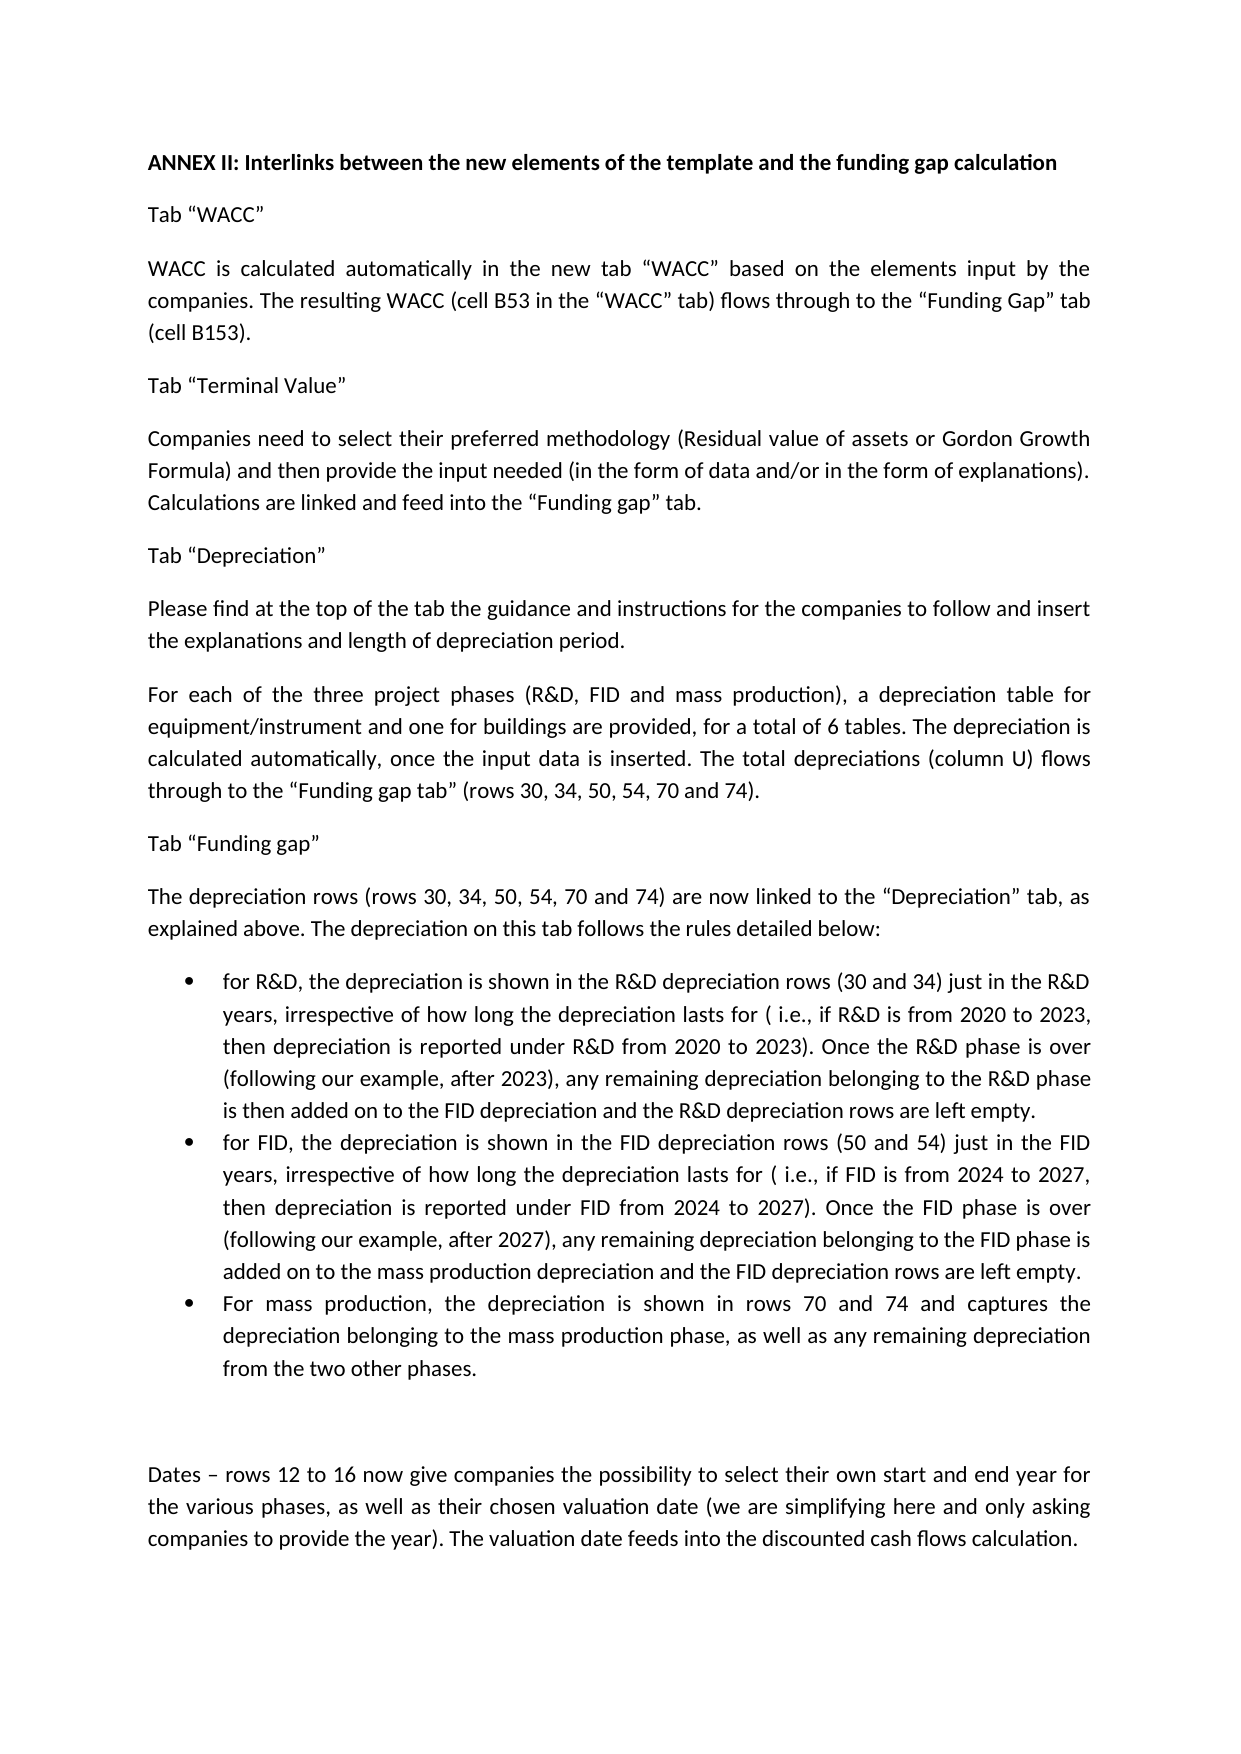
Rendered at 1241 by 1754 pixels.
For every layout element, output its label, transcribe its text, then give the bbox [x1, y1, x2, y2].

text Tab “WACC” [148, 201, 1093, 229]
text Tab “Terminal Value” [148, 371, 1093, 399]
text ANNEX II: Interlinks between the new elements of the template and the funding gap calculation [148, 148, 1093, 176]
text Please find at the top of the tab the guidance and instructions for the companies to follow and insert the explanations and length of depreciation period. [148, 594, 1093, 655]
text Dates – rows 12 to 16 now give companies the possibility to select their own start and end year for the various phases, as well as their chosen valuation date (we are simplifying here and only asking companies to provide the year). The valuation date feeds into the discounted cash flows calculation. [148, 1460, 1093, 1552]
text Tab “Depreciation” [148, 541, 1093, 569]
list for FID, the depreciation is shown in the FID depreciation rows (50 and 54) just in the FID years, irrespective of how long the depreciation lasts for ( i.e., if FID is from 2024 to 2027, then depreciation is reported under FID from 2024 to 2027). Once the FID phase is over (following our example, after 2027), any remaining depreciation belonging to the FID phase is added on to the mass production depreciation and the FID depreciation rows are left empty. [185, 1128, 1093, 1285]
text For each of the three project phases (R&D, FID and mass production), a depreciation table for equipment/instrument and one for buildings are provided, for a total of 6 tables. The depreciation is calculated automatically, once the input data is inserted. The total depreciations (column U) flows through to the “Funding gap tab” (rows 30, 34, 50, 54, 70 and 74). [148, 680, 1093, 804]
list For mass production, the depreciation is shown in rows 70 and 74 and captures the depreciation belonging to the mass production phase, as well as any remaining depreciation from the two other phases. [185, 1289, 1093, 1382]
text Companies need to select their preferred methodology (Residual value of assets or Gordon Growth Formula) and then provide the input needed (in the form of data and/or in the form of explanations). Calculations are linked and feed into the “Funding gap” tab. [148, 424, 1093, 516]
text Tab “Funding gap” [148, 829, 1093, 857]
list for R&D, the depreciation is shown in the R&D depreciation rows (30 and 34) just in the R&D years, irrespective of how long the depreciation lasts for ( i.e., if R&D is from 2020 to 2023, then depreciation is reported under R&D from 2020 to 2023). Once the R&D phase is over (following our example, after 2023), any remaining depreciation belonging to the R&D phase is then added on to the FID depreciation and the R&D depreciation rows are left empty. [185, 967, 1093, 1124]
text The depreciation rows (rows 30, 34, 50, 54, 70 and 74) are now linked to the “Depreciation” tab, as explained above. The depreciation on this tab follows the rules detailed below: [148, 882, 1093, 942]
text WACC is calculated automatically in the new tab “WACC” based on the elements input by the companies. The resulting WACC (cell B53 in the “WACC” tab) flows through to the “Funding Gap” tab (cell B153). [148, 254, 1093, 346]
